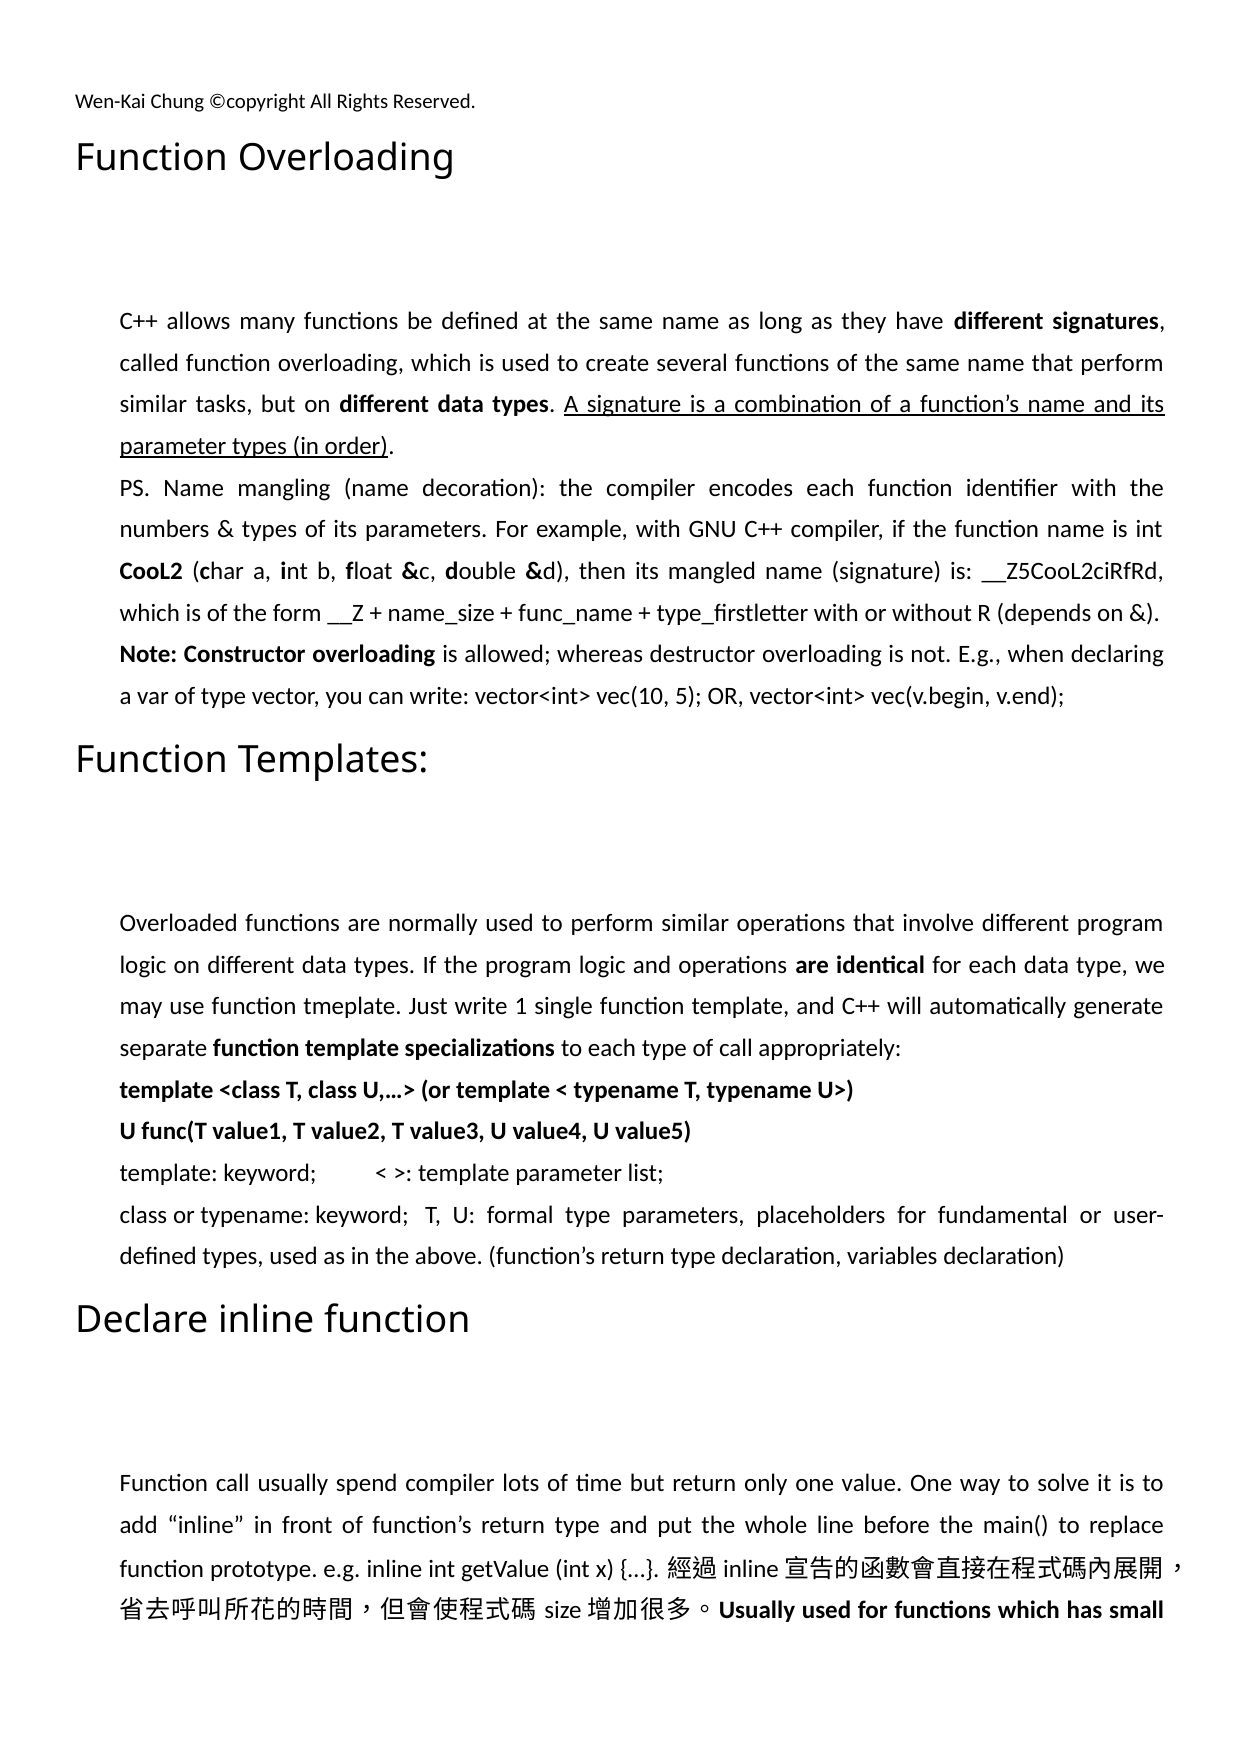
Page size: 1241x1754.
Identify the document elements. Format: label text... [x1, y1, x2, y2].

subtitle Function Overloading [75, 114, 1165, 197]
text Overloaded functions are normally used to perform similar operations that involve different program logic on different data types. If the program logic and operations are identical for each data type, we may use function tmeplate. Just write 1 single function template, and C++ will automatically generate separate function template specializations to each type of call appropriately: [119, 902, 1165, 1068]
text PS. Name mangling (name decoration): the compiler encodes each function identifier with the numbers & types of its parameters. For example, with GNU C++ compiler, if the function name is int CooL2 (char a, int b, float &c, double &d), then its mangled name (signature) is: __Z5CooL2ciRfRd, which is of the form __Z + name_size + func_name + type_firstletter with or without R (depends on &). Note: Constructor overloading is allowed; whereas destructor overloading is not. E.g., when declaring a var of type vector, you can write: vector<int> vec(10, 5); OR, vector<int> vec(v.begin, v.end); [119, 466, 1165, 716]
text template <class T, class U,…> (or template < typename T, typename U>) [119, 1068, 1165, 1110]
subtitle Declare inline function [75, 1277, 1165, 1360]
text template: keyword; < >: template parameter list; class or typename: keyword; T, U: formal type parameters, placeholders for fundamental or user-defined types, used as in the above. (function’s return type declaration, variables declaration) [119, 1152, 1165, 1277]
text U func(T value1, T value2, T value3, U value4, U value5) [119, 1110, 1165, 1152]
subtitle Function Templates: [75, 716, 1165, 799]
text C++ allows many functions be defined at the same name as long as they have different signatures, called function overloading, which is used to create several functions of the same name that perform similar tasks, but on different data types. A signature is a combination of a function’s name and its parameter types (in order). [119, 299, 1165, 466]
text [119, 1462, 1165, 1629]
